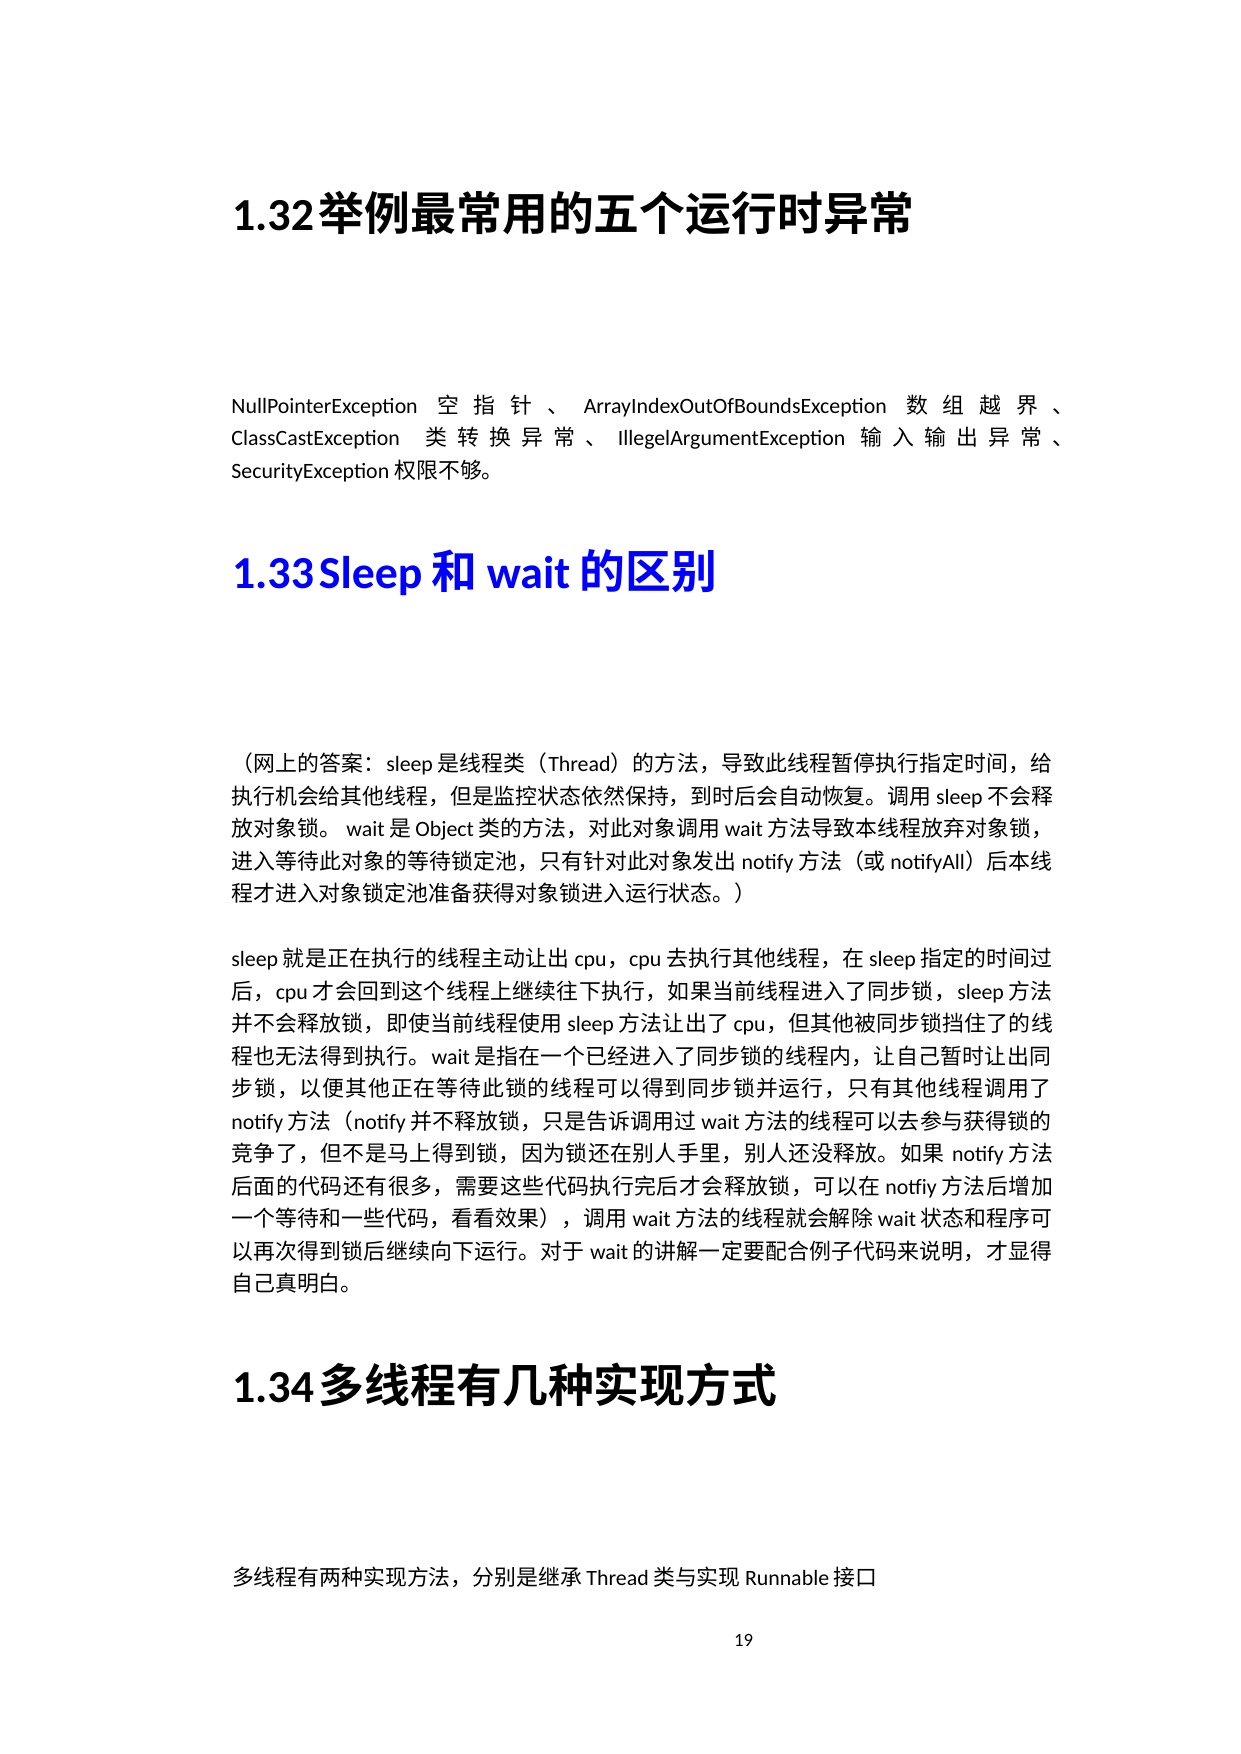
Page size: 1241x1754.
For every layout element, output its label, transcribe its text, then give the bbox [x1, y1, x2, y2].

subtitle Sleep和wait的区别 [232, 520, 1053, 618]
list 多线程有两种实现方法，分别是继承Thread类与实现Runnable接口 [232, 1559, 1053, 1592]
text sleep就是正在执行的线程主动让出cpu，cpu去执行其他线程，在sleep指定的时间过后，cpu才会回到这个线程上继续往下执行，如果当前线程进入了同步锁，sleep方法并不会释放锁，即使当前线程使用sleep方法让出了cpu，但其他被同步锁挡住了的线程也无法得到执行。wait是指在一个已经进入了同步锁的线程内，让自己暂时让出同步锁，以便其他正在等待此锁的线程可以得到同步锁并运行，只有其他线程调用了notify方法（notify并不释放锁，只是告诉调用过wait方法的线程可以去参与获得锁的竞争了，但不是马上得到锁，因为锁还在别人手里，别人还没释放。如果notify方法后面的代码还有很多，需要这些代码执行完后才会释放锁，可以在notfiy方法后增加一个等待和一些代码，看看效果），调用wait方法的线程就会解除wait状态和程序可以再次得到锁后继续向下运行。对于wait的讲解一定要配合例子代码来说明，才显得自己真明白。 [231, 941, 1053, 1298]
text （网上的答案：sleep是线程类（Thread）的方法，导致此线程暂停执行指定时间，给执行机会给其他线程，但是监控状态依然保持，到时后会自动恢复。调用sleep不会释放对象锁。 wait是Object类的方法，对此对象调用wait方法导致本线程放弃对象锁，进入等待此对象的等待锁定池，只有针对此对象发出notify方法（或notifyAll）后本线程才进入对象锁定池准备获得对象锁进入运行状态。） [231, 746, 1053, 908]
subtitle 举例最常用的五个运行时异常 [232, 162, 1053, 259]
text NullPointerException空指针、ArrayIndexOutOfBoundsException数组越界、ClassCastException 类转换异常、IllegelArgumentException输入输出异常、SecurityException 权限不够。 [231, 387, 1053, 485]
subtitle 多线程有几种实现方式 [232, 1334, 1053, 1431]
